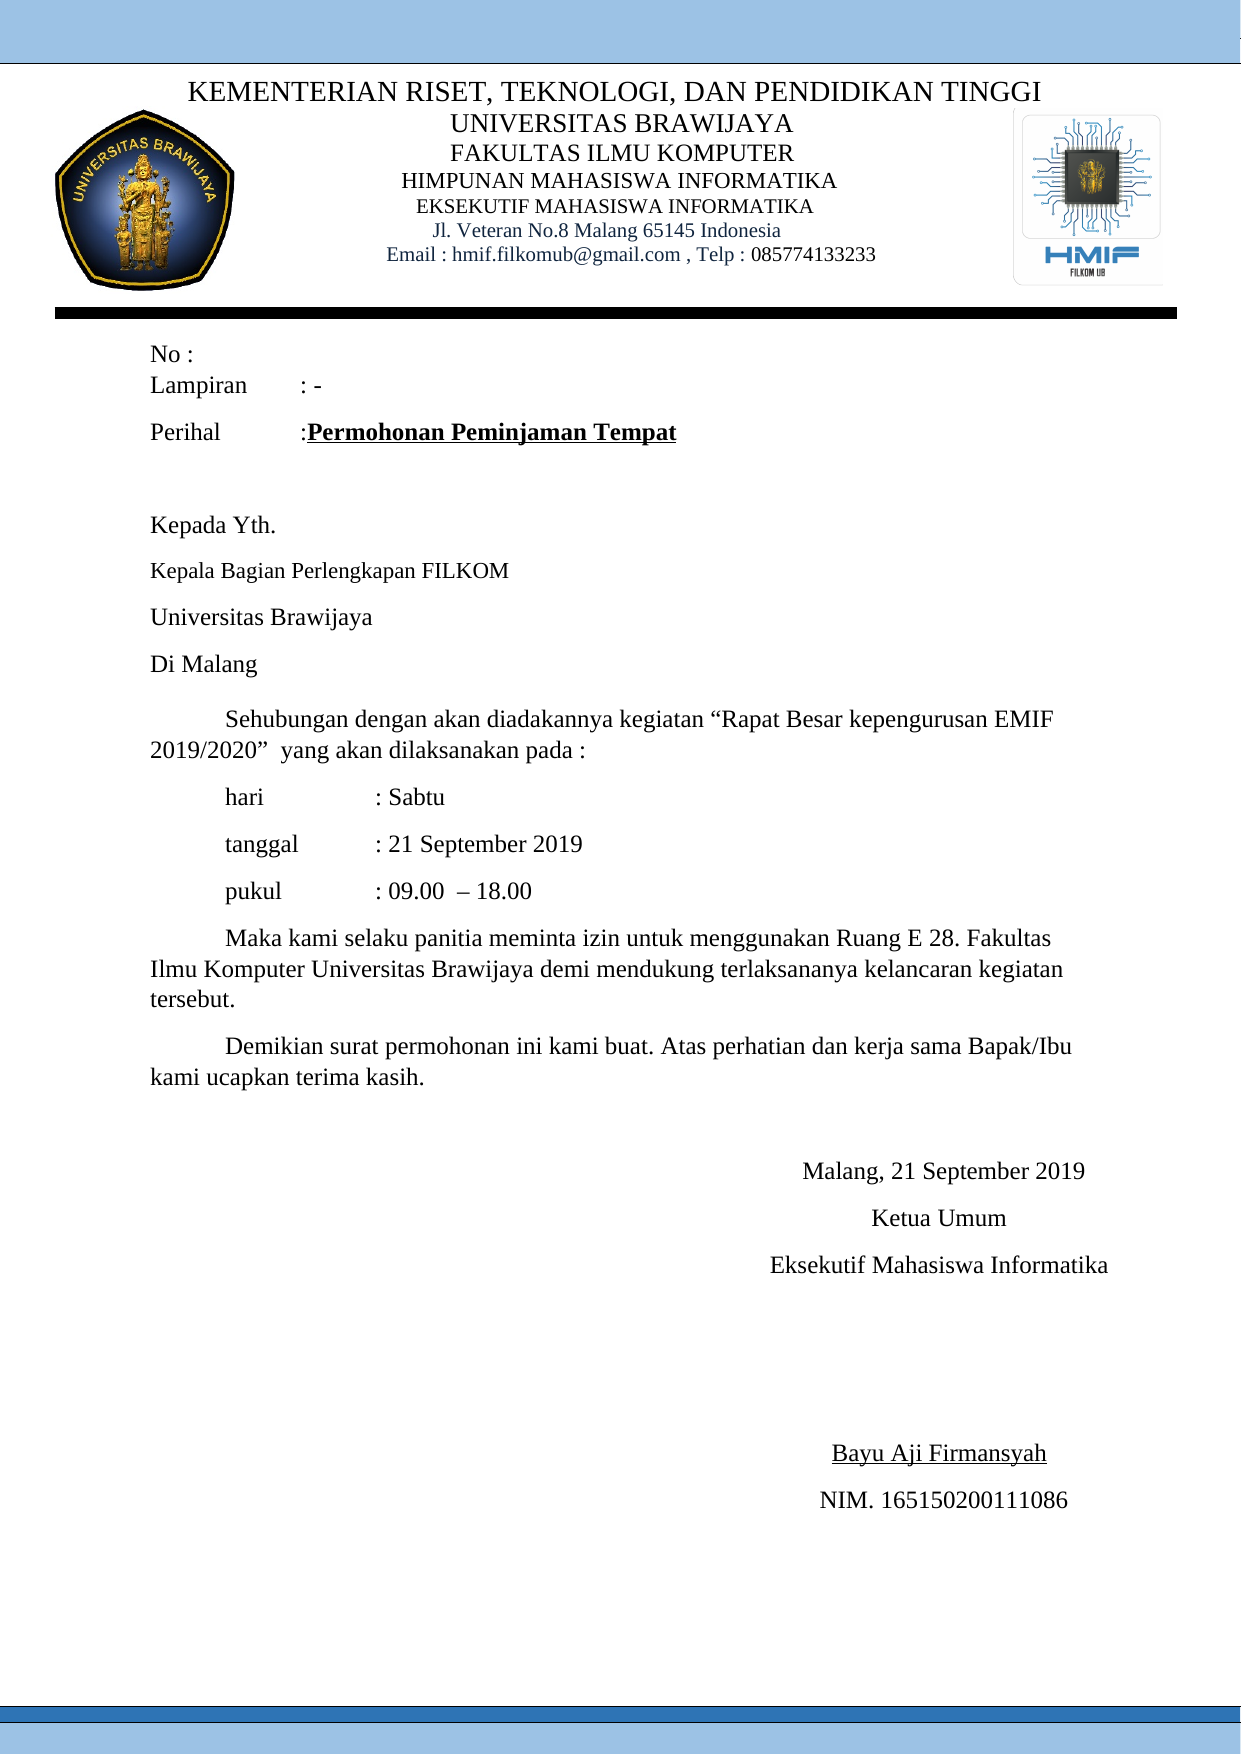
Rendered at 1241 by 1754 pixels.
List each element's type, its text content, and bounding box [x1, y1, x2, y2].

text Universitas Brawijaya [150, 602, 1090, 631]
table_header [139, 1109, 1214, 1579]
text pukul : 09.00 – 18.00 [225, 876, 1090, 905]
picture [1013, 108, 1163, 286]
text Maka kami selaku panitia meminta izin untuk menggunakan Ruang E 28. Fakultas Ilmu Komputer Universitas Brawijaya demi mendukung terlaksananya kelancaran kegiatan tersebut. [150, 923, 1090, 1013]
picture [50, 106, 237, 294]
text Kepada Yth. [150, 510, 1090, 539]
text No : Lampiran : - [150, 339, 1090, 398]
text tanggal : 21 September 2019 [225, 829, 1090, 858]
text Di Malang [150, 649, 1090, 678]
text Kepala Bagian Perlengkapan FILKOM [150, 557, 1090, 584]
text Sehubungan dengan akan diadakannya kegiatan “Rapat Besar kepengurusan EMIF 2019/2020” yang akan dilaksanakan pada : [150, 704, 1090, 764]
text Perihal :Permohonan Peminjaman Tempat [150, 417, 1090, 446]
text Demikian surat permohonan ini kami buat. Atas perhatian dan kerja sama Bapak/Ibu kami ucapkan terima kasih. [150, 1031, 1090, 1090]
text hari : Sabtu [225, 782, 1090, 811]
